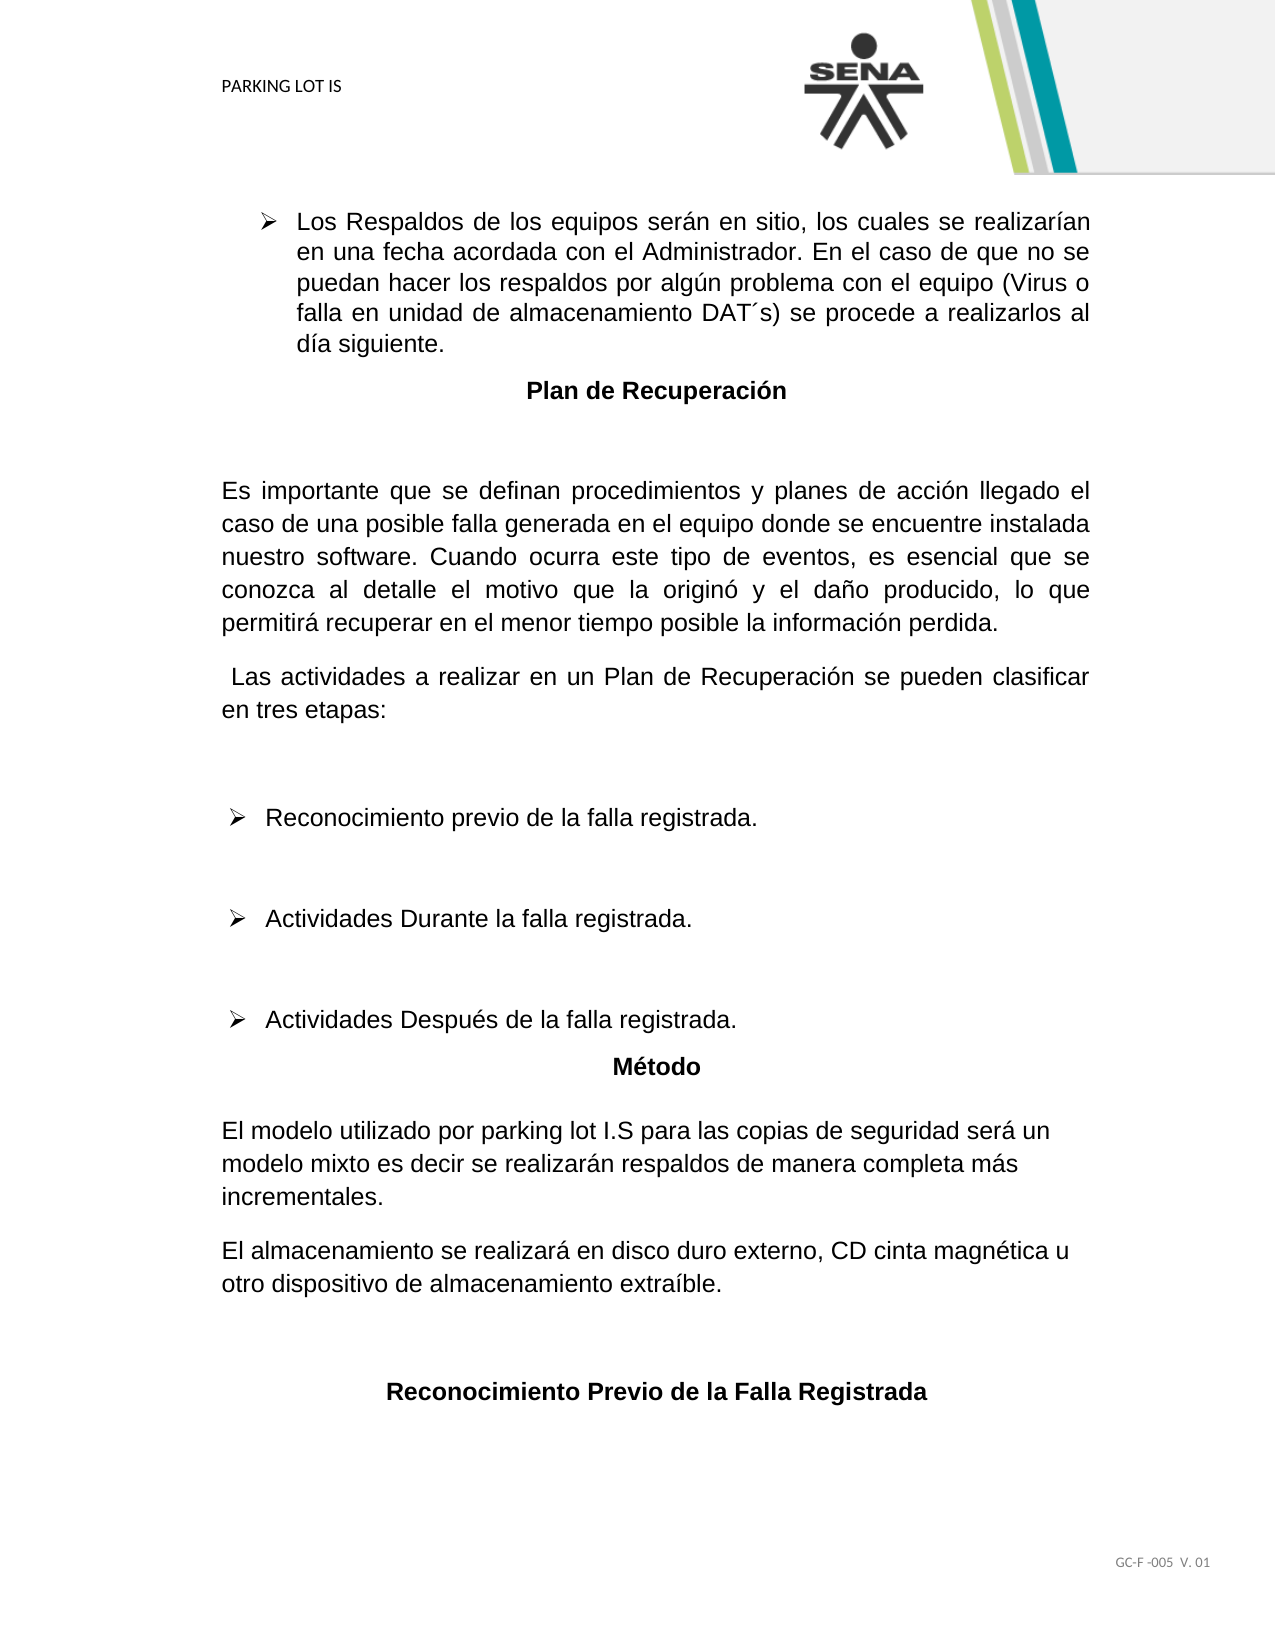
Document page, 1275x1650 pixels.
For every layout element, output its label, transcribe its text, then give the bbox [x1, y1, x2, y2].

picture [768, 0, 1275, 175]
subtitle Plan de Recuperación [221, 376, 1092, 404]
text El almacenamiento se realizará en disco duro externo, CD cinta magnética u otro dispositivo de almacenamiento extraíble. [221, 1236, 1092, 1298]
subtitle Método [221, 1052, 1092, 1081]
text Las actividades a realizar en un Plan de Recuperación se pueden clasificar en tres etapas: [221, 662, 1092, 724]
subtitle Reconocimiento Previo de la Falla Registrada [221, 1377, 1092, 1406]
text El modelo utilizado por parking lot I.S para las copias de seguridad será un modelo mixto es decir se realizarán respaldos de manera completa más incrementales. [221, 1116, 1092, 1211]
list Actividades Durante la falla registrada. [228, 904, 1092, 933]
list Los Respaldos de los equipos serán en sitio, los cuales se realizarían en una fecha acordada con el Administrador. En el caso de que no se puedan hacer los respaldos por algún problema con el equipo (Virus o falla en unidad de almacenamiento DAT´s) se procede a realizarlos al día siguiente. [259, 207, 1092, 357]
text Es importante que se definan procedimientos y planes de acción llegado el caso de una posible falla generada en el equipo donde se encuentre instalada nuestro software. Cuando ocurra este tipo de eventos, es esencial que se conozca al detalle el motivo que la originó y el daño producido, lo que permitirá recuperar en el menor tiempo posible la información perdida. [221, 476, 1092, 637]
list Actividades Después de la falla registrada. [228, 1005, 1092, 1034]
list Reconocimiento previo de la falla registrada. [228, 803, 1092, 832]
